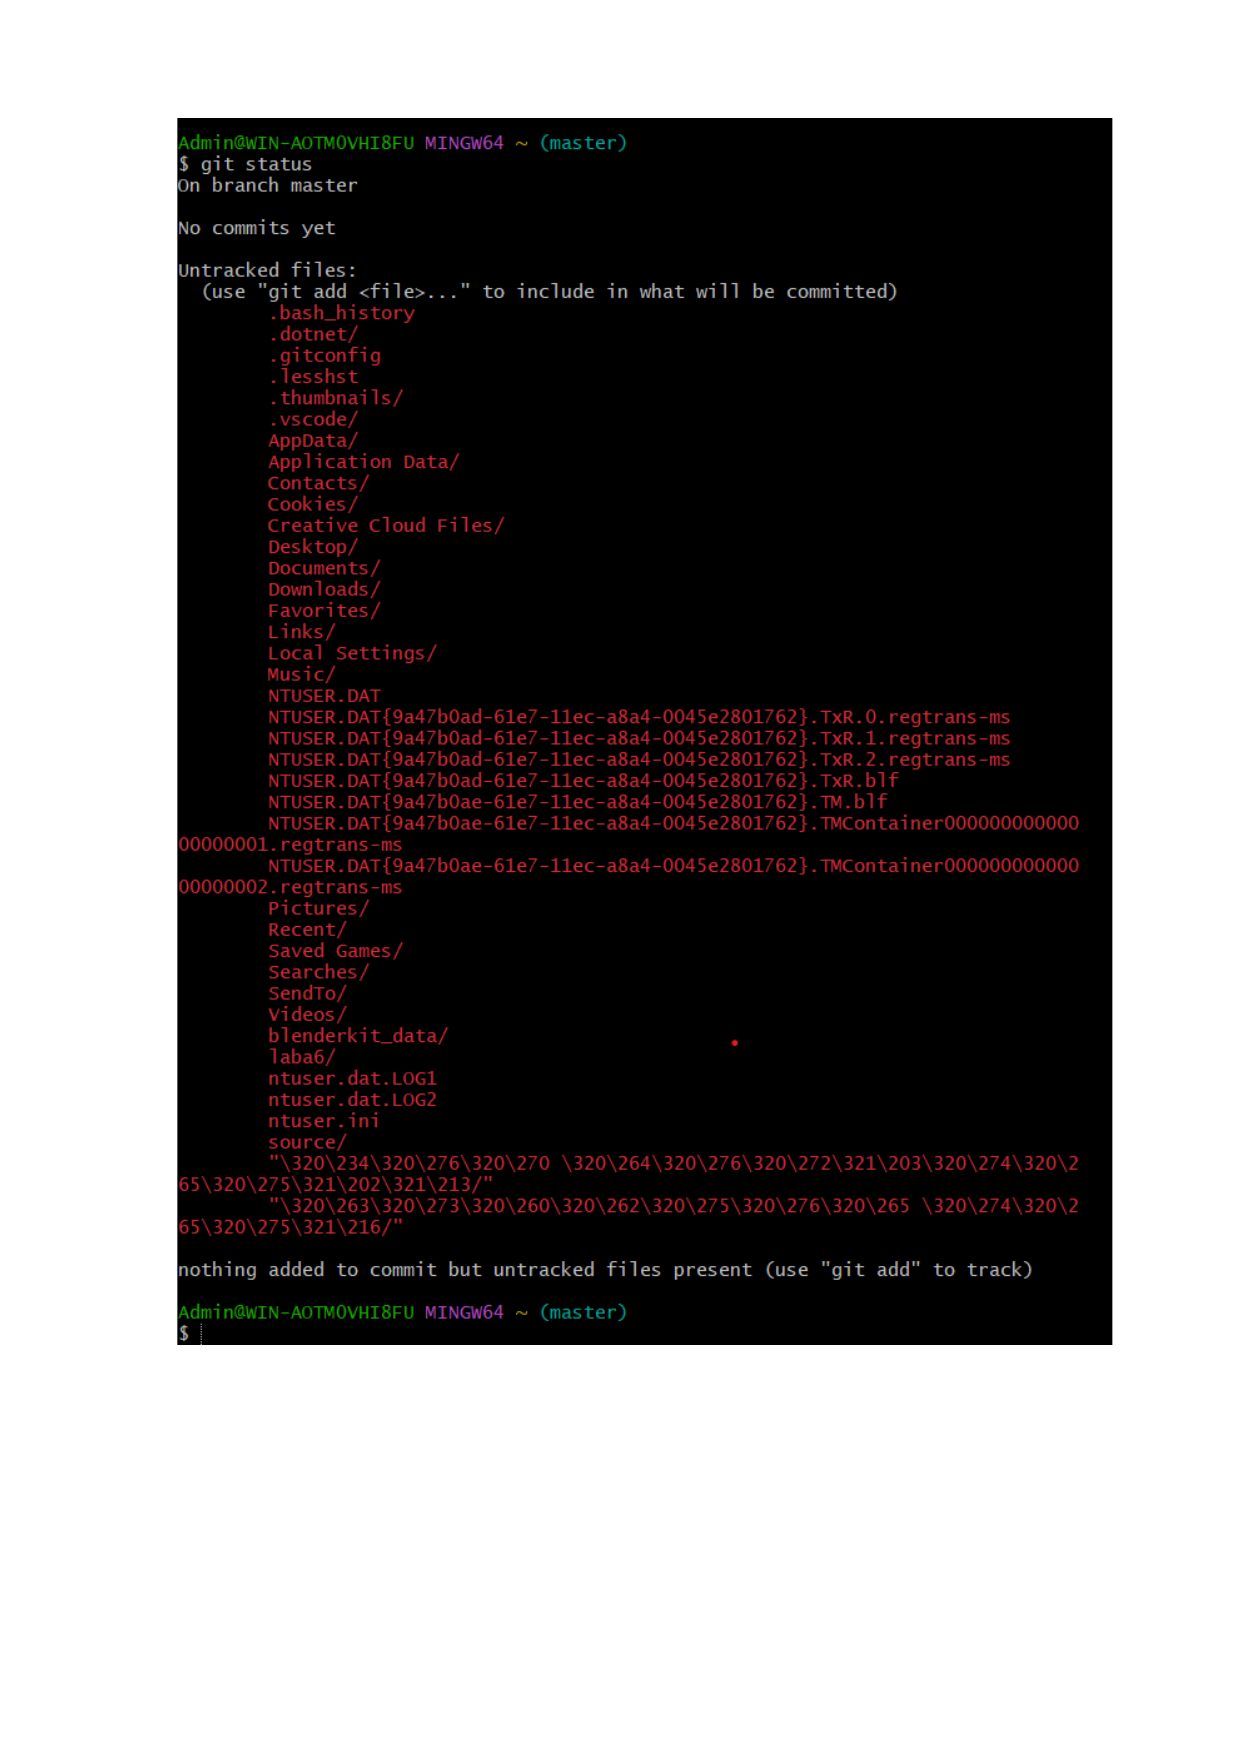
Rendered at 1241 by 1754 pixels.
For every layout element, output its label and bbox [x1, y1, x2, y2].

picture [177, 118, 1113, 1345]
